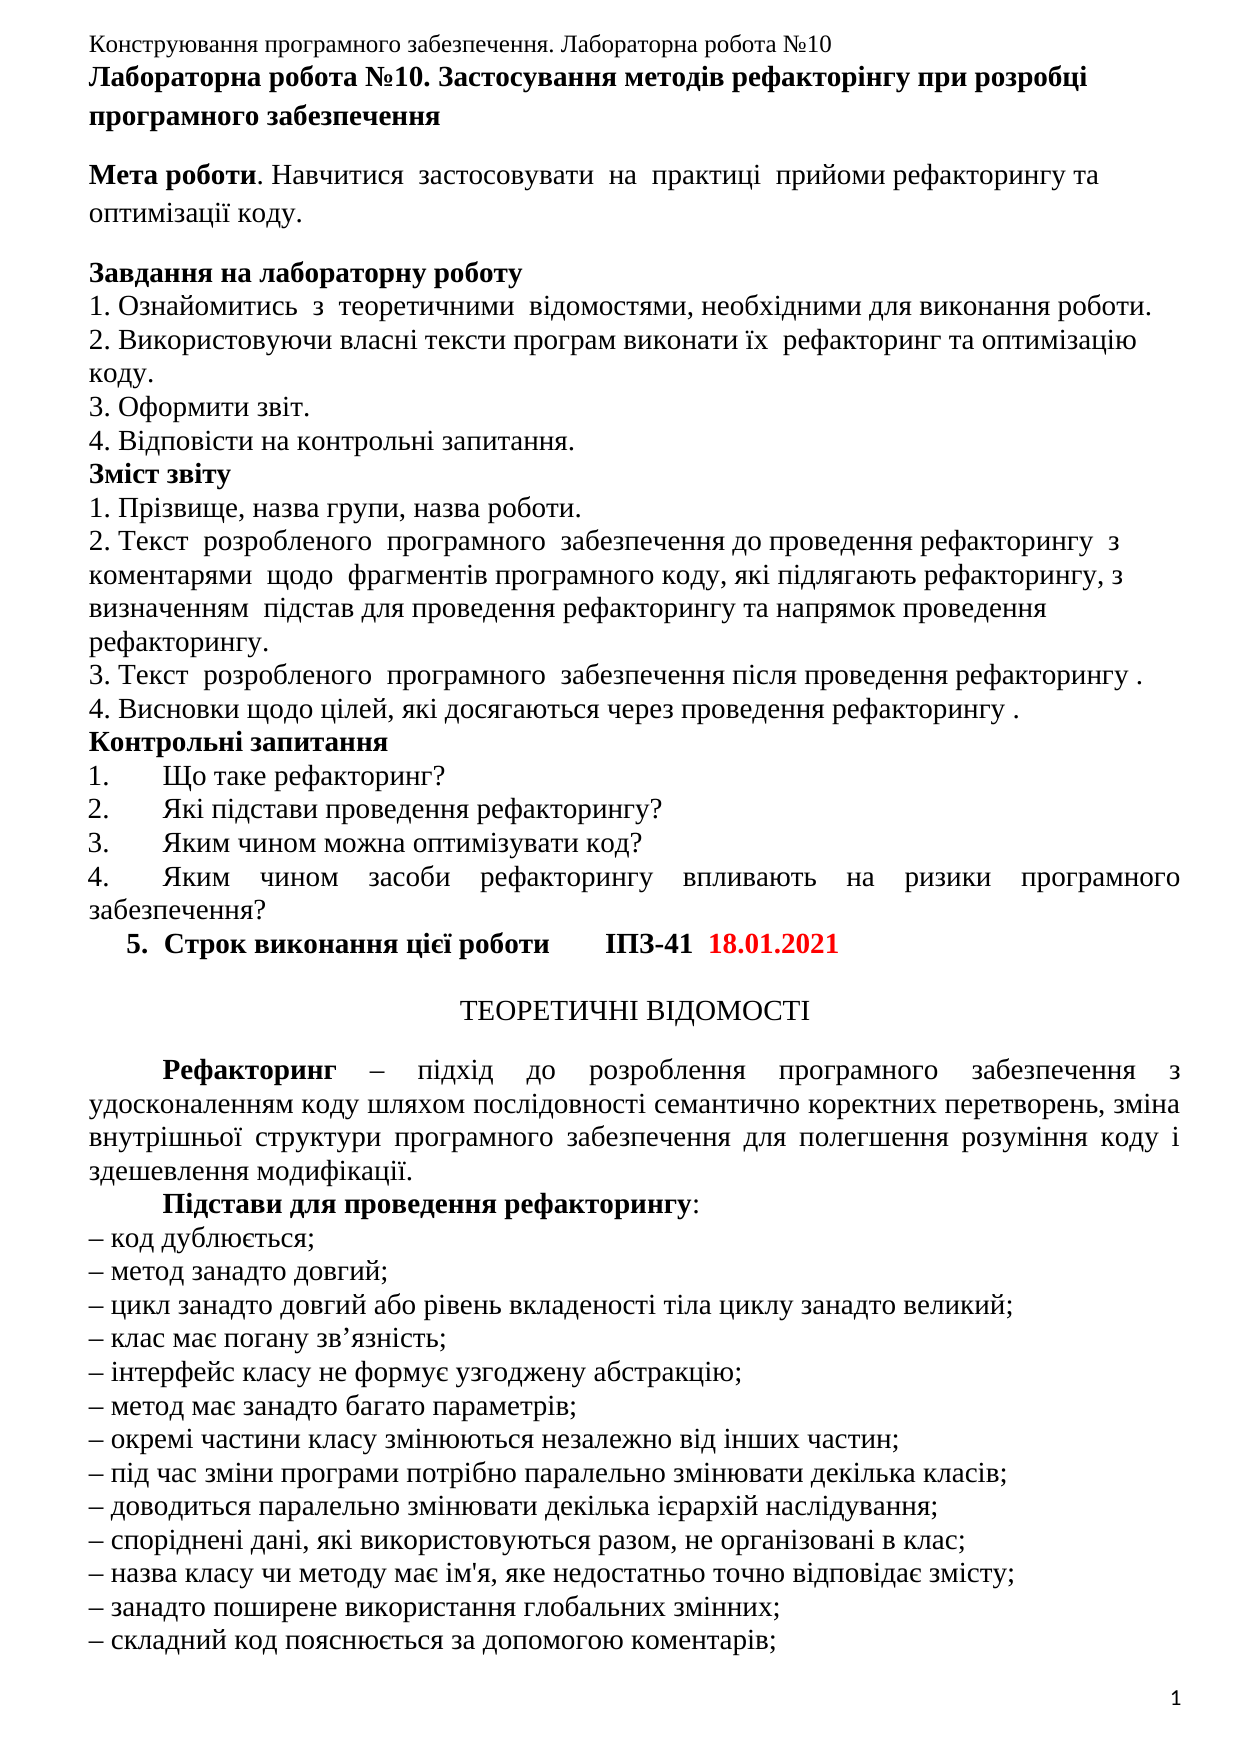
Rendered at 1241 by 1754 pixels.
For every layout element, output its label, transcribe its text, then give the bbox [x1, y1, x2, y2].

text Зміст звіту [89, 456, 1181, 490]
text 4. Відповісти на контрольні запитання. [89, 423, 1181, 456]
text Мета роботи. Навчитися застосовувати на практиці прийоми рефакторингу та оптимізації коду. [89, 157, 1181, 229]
list Строк виконання цієї роботи ІПЗ-41 18.01.2021 [126, 926, 1181, 959]
text Лабораторна робота №10. Застосування методів рефакторінгу при розробці програмного забезпечення [89, 59, 1181, 131]
text 3. Оформити звіт. [89, 389, 1181, 423]
text 2. Використовуючи власні тексти програм виконати їх рефакторинг та оптимізацію коду. [89, 322, 1181, 389]
text Рефакторинг – підхід до розроблення програмного забезпечення з удосконаленням коду шляхом послідовності семантично коректних перетворень, зміна внутрішньої структури програмного забезпечення для полегшення розуміння коду і здешевлення модифікації. [89, 1052, 1181, 1186]
text – занадто поширене використання глобальних змінних; [89, 1589, 1181, 1622]
text – клас має погану зв’язність; [89, 1321, 1181, 1354]
text – під час зміни програми потрібно паралельно змінювати декілька класів; [89, 1455, 1181, 1488]
text 2. Текст розробленого програмного забезпечення до проведення рефакторингу з коментарями щодо фрагментів програмного коду, які підлягають рефакторингу, з визначенням підстав для проведення рефакторингу та напрямок проведення рефакторингу. [89, 523, 1181, 657]
text Контрольні запитання [89, 724, 1181, 758]
text 1. Прізвище, назва групи, назва роботи. [89, 490, 1181, 523]
list Що таке рефакторинг? [87, 758, 1181, 792]
text Завдання на лабораторну роботу [89, 255, 1181, 288]
text 1. Ознайомитись з теоретичними відомостями, необхідними для виконання роботи. [89, 288, 1181, 322]
text 3. Текст розробленого програмного забезпечення після проведення рефакторингу . [89, 657, 1181, 691]
text – метод має занадто багато параметрів; [89, 1388, 1181, 1421]
text – цикл занадто довгий або рівень вкладеності тіла циклу занадто великий; [89, 1287, 1181, 1321]
text – код дублюється; [89, 1220, 1181, 1253]
text – інтерфейс класу не формує узгоджену абстракцію; [89, 1354, 1181, 1388]
list Які підстави проведення рефакторингу? [87, 792, 1181, 825]
list Яким чином можна оптимізувати код? [87, 825, 1181, 859]
text Підстави для проведення рефакторингу: [89, 1186, 1181, 1220]
text – окремі частини класу змінюються незалежно від інших частин; [89, 1421, 1181, 1455]
text 4. Висновки щодо цілей, які досягаються через проведення рефакторингу . [89, 691, 1181, 724]
text ТЕОРЕТИЧНІ ВІДОМОСТІ [89, 993, 1181, 1026]
text – споріднені дані, які використовуються разом, не організовані в клас; [89, 1522, 1181, 1555]
text – метод занадто довгий; [89, 1253, 1181, 1287]
text – доводиться паралельно змінювати декілька ієрархій наслідування; [89, 1488, 1181, 1522]
list Яким чином засоби рефакторингу впливають на ризики програмного забезпечення? [87, 859, 1181, 926]
text – складний код пояснюється за допомогою коментарів; [89, 1622, 1181, 1656]
text – назва класу чи методу має ім'я, яке недостатньо точно відповідає змісту; [89, 1555, 1181, 1589]
